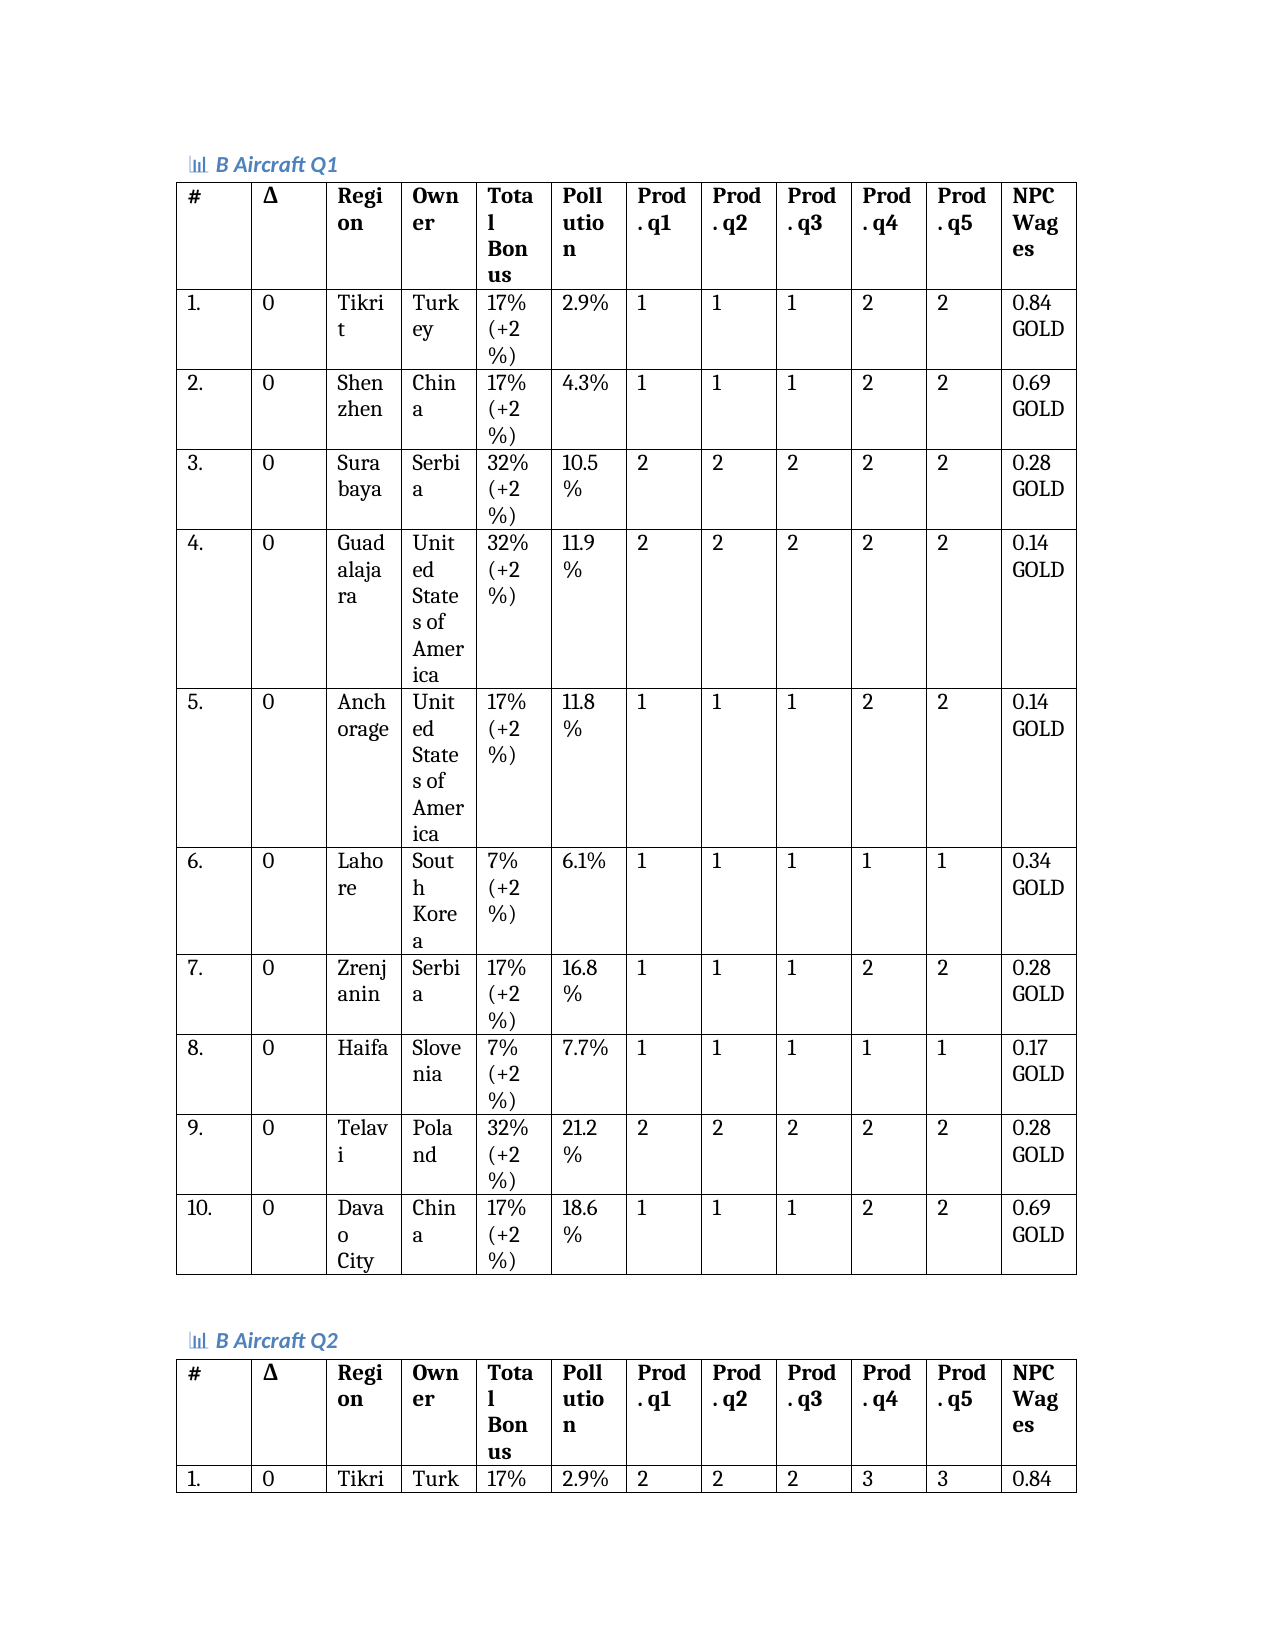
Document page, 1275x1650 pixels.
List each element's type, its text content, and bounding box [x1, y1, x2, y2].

table_cell 0.34 GOLD [1002, 848, 1076, 954]
table_cell 5. [177, 689, 251, 847]
table_cell 2 [852, 689, 926, 847]
table_header Prod. q5 [927, 1360, 1001, 1465]
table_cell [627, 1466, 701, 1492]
table_cell 0 [252, 955, 326, 1034]
table_cell 6. [177, 848, 251, 954]
table_cell 1 [627, 290, 701, 369]
table_cell 11.9% [552, 530, 626, 688]
table_cell 3. [177, 450, 251, 529]
table_cell 2 [852, 530, 926, 688]
table_header Δ [252, 1360, 326, 1465]
table_cell 1 [702, 370, 776, 449]
table_cell 16.8% [552, 955, 626, 1034]
table_header Region [327, 1360, 401, 1465]
table_cell 1 [702, 290, 776, 369]
table_cell Poland [402, 1115, 476, 1194]
table_cell 0 [252, 290, 326, 369]
table_cell 7.7% [552, 1035, 626, 1114]
table_cell 0 [252, 1466, 326, 1492]
table_cell Serbia [402, 450, 476, 529]
table_cell 0 [252, 689, 326, 847]
table_cell 1 [777, 689, 851, 847]
table_cell 2 [852, 1115, 926, 1194]
table_cell 1 [702, 689, 776, 847]
table_cell 1 [777, 848, 851, 954]
table_cell 9. [177, 1115, 251, 1194]
table_header Prod. q1 [627, 183, 701, 289]
table_cell 0.69 GOLD [1002, 370, 1076, 449]
table_cell 4. [177, 530, 251, 688]
table_cell 1. [177, 1466, 251, 1492]
table_header Region [327, 183, 401, 289]
table_cell 0 [252, 530, 326, 688]
table_cell 7. [177, 955, 251, 1034]
subtitle 📊 B Aircraft Q2 [187, 1326, 1087, 1354]
table_header Owner [402, 1360, 476, 1465]
table_cell 1 [627, 848, 701, 954]
table_cell 2 [927, 689, 1001, 847]
table_cell 0 [252, 450, 326, 529]
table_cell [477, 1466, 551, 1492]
table_cell 11.8% [552, 689, 626, 847]
table_cell 0.14 GOLD [1002, 530, 1076, 688]
table_cell 2 [777, 450, 851, 529]
table_cell 1 [777, 1035, 851, 1114]
table_cell 2 [927, 370, 1001, 449]
table_cell 2 [627, 530, 701, 688]
table_cell 1 [777, 955, 851, 1034]
table_cell 0.69 GOLD [1002, 1195, 1076, 1274]
table_header Prod. q4 [852, 183, 926, 289]
table_cell 0.14 GOLD [1002, 689, 1076, 847]
table_cell 2 [852, 450, 926, 529]
table_cell 7% (+2%) [477, 848, 551, 954]
table_cell 0.28 GOLD [1002, 450, 1076, 529]
table_cell Guadalajara [327, 530, 401, 688]
table_header Prod. q3 [777, 1360, 851, 1465]
table_header Prod. q2 [702, 1360, 776, 1465]
table_cell 32% (+2%) [477, 450, 551, 529]
table_cell Zrenjanin [327, 955, 401, 1034]
table_cell 10.5% [552, 450, 626, 529]
table_cell 17% (+2%) [477, 955, 551, 1034]
table_cell 2 [927, 955, 1001, 1034]
table_cell Surabaya [327, 450, 401, 529]
table_cell 2. [177, 370, 251, 449]
table_cell 2 [927, 450, 1001, 529]
table_cell 1 [627, 955, 701, 1034]
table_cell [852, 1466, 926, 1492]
table_cell Lahore [327, 848, 401, 954]
table_cell 2 [702, 1115, 776, 1194]
table_cell Turkey [402, 290, 476, 369]
table_cell 0.84 GOLD [1002, 290, 1076, 369]
table_cell 7% (+2%) [477, 1035, 551, 1114]
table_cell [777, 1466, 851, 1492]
table_cell 1 [777, 1195, 851, 1274]
table_cell United States of America [402, 530, 476, 688]
table_header Prod. q5 [927, 183, 1001, 289]
table_cell 17% (+2%) [477, 689, 551, 847]
table_cell Anchorage [327, 689, 401, 847]
table_cell 0 [252, 1035, 326, 1114]
table_header Prod. q2 [702, 183, 776, 289]
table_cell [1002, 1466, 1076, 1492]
table_cell 17% (+2%) [477, 370, 551, 449]
table_cell 0.28 GOLD [1002, 1115, 1076, 1194]
table_cell 1 [702, 1035, 776, 1114]
table_cell China [402, 1195, 476, 1274]
table_cell Telavi [327, 1115, 401, 1194]
table_cell 17% (+2%) [477, 1195, 551, 1274]
table_cell Haifa [327, 1035, 401, 1114]
table_cell 2 [852, 1195, 926, 1274]
table_cell 2 [627, 450, 701, 529]
table_cell 1 [852, 848, 926, 954]
table_cell 32% (+2%) [477, 1115, 551, 1194]
table_cell 1 [627, 1035, 701, 1114]
table_header Pollution [552, 1360, 626, 1465]
table_cell 1 [852, 1035, 926, 1114]
table_header # [177, 183, 251, 289]
table_header NPC Wages [1002, 183, 1076, 289]
table_header Prod. q3 [777, 183, 851, 289]
table_cell 1 [702, 1195, 776, 1274]
table_cell 1 [627, 1195, 701, 1274]
table_cell 0 [252, 1115, 326, 1194]
table_cell 2 [927, 530, 1001, 688]
table_cell Slovenia [402, 1035, 476, 1114]
table_header Δ [252, 183, 326, 289]
table_cell 1 [927, 1035, 1001, 1114]
table_cell 1 [777, 370, 851, 449]
table_cell 2 [777, 1115, 851, 1194]
table_cell 1 [702, 848, 776, 954]
table_cell 17% (+2%) [477, 290, 551, 369]
table_header Prod. q4 [852, 1360, 926, 1465]
table_header Owner [402, 183, 476, 289]
table_cell 21.2% [552, 1115, 626, 1194]
table_cell Serbia [402, 955, 476, 1034]
table_header # [177, 1360, 251, 1465]
table_cell 1 [927, 848, 1001, 954]
table_header Total Bonus [477, 1360, 551, 1465]
table_cell 1 [777, 290, 851, 369]
table_cell 2 [702, 530, 776, 688]
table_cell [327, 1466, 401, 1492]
table_cell 2.9% [552, 290, 626, 369]
table_cell 2 [702, 450, 776, 529]
table_cell 0 [252, 370, 326, 449]
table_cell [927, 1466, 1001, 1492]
table_cell 2 [852, 955, 926, 1034]
table_cell 18.6% [552, 1195, 626, 1274]
table_cell South Korea [402, 848, 476, 954]
table_cell 4.3% [552, 370, 626, 449]
table_cell 2 [777, 530, 851, 688]
table_header Prod. q1 [627, 1360, 701, 1465]
table_cell 1 [627, 370, 701, 449]
table_cell 32% (+2%) [477, 530, 551, 688]
table_cell 2 [927, 1115, 1001, 1194]
table_cell 2 [927, 290, 1001, 369]
table_header NPC Wages [1002, 1360, 1076, 1465]
table_cell Shenzhen [327, 370, 401, 449]
table_cell 2 [852, 370, 926, 449]
subtitle 📊 B Aircraft Q1 [187, 150, 1087, 178]
table_cell 2 [927, 1195, 1001, 1274]
table_cell 1. [177, 290, 251, 369]
table_cell 0.17 GOLD [1002, 1035, 1076, 1114]
table_cell United States of America [402, 689, 476, 847]
table_cell 2 [852, 290, 926, 369]
table_cell Davao City [327, 1195, 401, 1274]
table_cell 0.28 GOLD [1002, 955, 1076, 1034]
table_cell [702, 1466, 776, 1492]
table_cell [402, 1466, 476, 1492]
table_cell 10. [177, 1195, 251, 1274]
table_cell Tikrit [327, 290, 401, 369]
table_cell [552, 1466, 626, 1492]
table_cell 0 [252, 848, 326, 954]
table_cell 1 [627, 689, 701, 847]
table_cell 2 [627, 1115, 701, 1194]
table_header Pollution [552, 183, 626, 289]
table_cell 6.1% [552, 848, 626, 954]
table_cell China [402, 370, 476, 449]
table_cell 1 [702, 955, 776, 1034]
table_cell 0 [252, 1195, 326, 1274]
table_cell 8. [177, 1035, 251, 1114]
table_header Total Bonus [477, 183, 551, 289]
